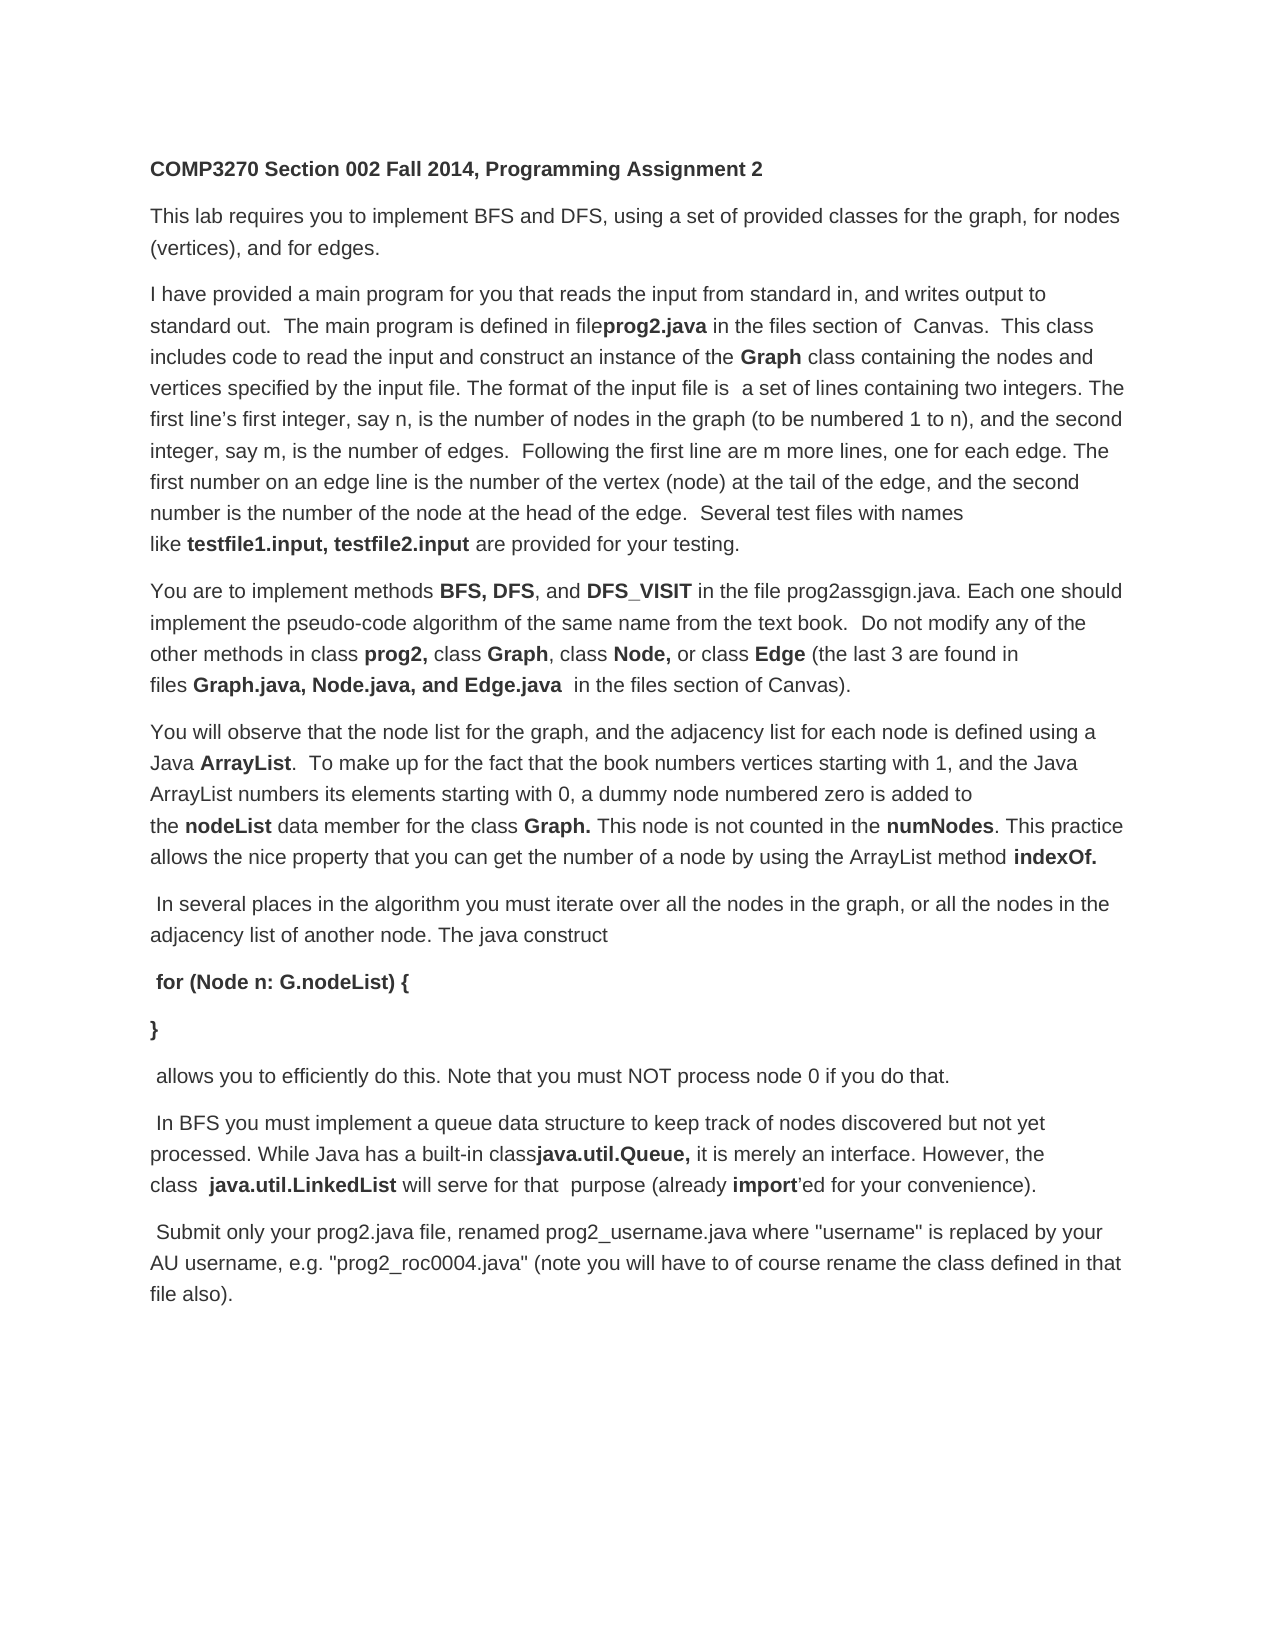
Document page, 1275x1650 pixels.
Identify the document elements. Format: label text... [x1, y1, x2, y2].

text You are to implement methods BFS, DFS, and DFS_VISIT in the file prog2assgign.java. Each one should implement the pseudo-code algorithm of the same name from the text book. Do not modify any of the other methods in class prog2, class Graph, class Node, or class Edge (the last 3 are found in files Graph.java, Node.java, and Edge.java in the files section of Canvas). [150, 572, 1125, 697]
text Submit only your prog2.java file, renamed prog2_username.java where "username" is replaced by your AU username, e.g. "prog2_roc0004.java" (note you will have to of course rename the class defined in that file also). [150, 1212, 1125, 1306]
text I have provided a main program for you that reads the input from standard in, and writes output to standard out. The main program is defined in fileprog2.java in the files section of Canvas. This class includes code to read the input and construct an instance of the Graph class containing the nodes and vertices specified by the input file. The format of the input file is a set of lines containing two integers. The first line’s first integer, say n, is the number of nodes in the graph (to be numbered 1 to n), and the second integer, say m, is the number of edges. Following the first line are m more lines, one for each edge. The first number on an edge line is the number of the vertex (node) at the tail of the edge, and the second number is the number of the node at the head of the edge. Several test files with names like testfile1.input, testfile2.input are provided for your testing. [150, 275, 1125, 556]
text allows you to efficiently do this. Note that you must NOT process node 0 if you do that. [150, 1056, 1125, 1087]
text COMP3270 Section 002 Fall 2014, Programming Assignment 2 [150, 150, 1125, 181]
text In BFS you must implement a queue data structure to keep track of nodes discovered but not yet processed. While Java has a built-in classjava.util.Queue, it is merely an interface. However, the class java.util.LinkedList will serve for that purpose (already import’ed for your convenience). [150, 1103, 1125, 1197]
text In several places in the algorithm you must iterate over all the nodes in the graph, or all the nodes in the adjacency list of another node. The java construct [150, 884, 1125, 947]
text This lab requires you to implement BFS and DFS, using a set of provided classes for the graph, for nodes (vertices), and for edges. [150, 197, 1125, 259]
text } [150, 1009, 1125, 1041]
text You will observe that the node list for the graph, and the adjacency list for each node is defined using a Java ArrayList. To make up for the fact that the book numbers vertices starting with 1, and the Java ArrayList numbers its elements starting with 0, a dummy node numbered zero is added to the nodeList data member for the class Graph. This node is not counted in the numNodes. This practice allows the nice property that you can get the number of a node by using the ArrayList method indexOf. [150, 712, 1125, 869]
text for (Node n: G.nodeList) { [150, 962, 1125, 994]
